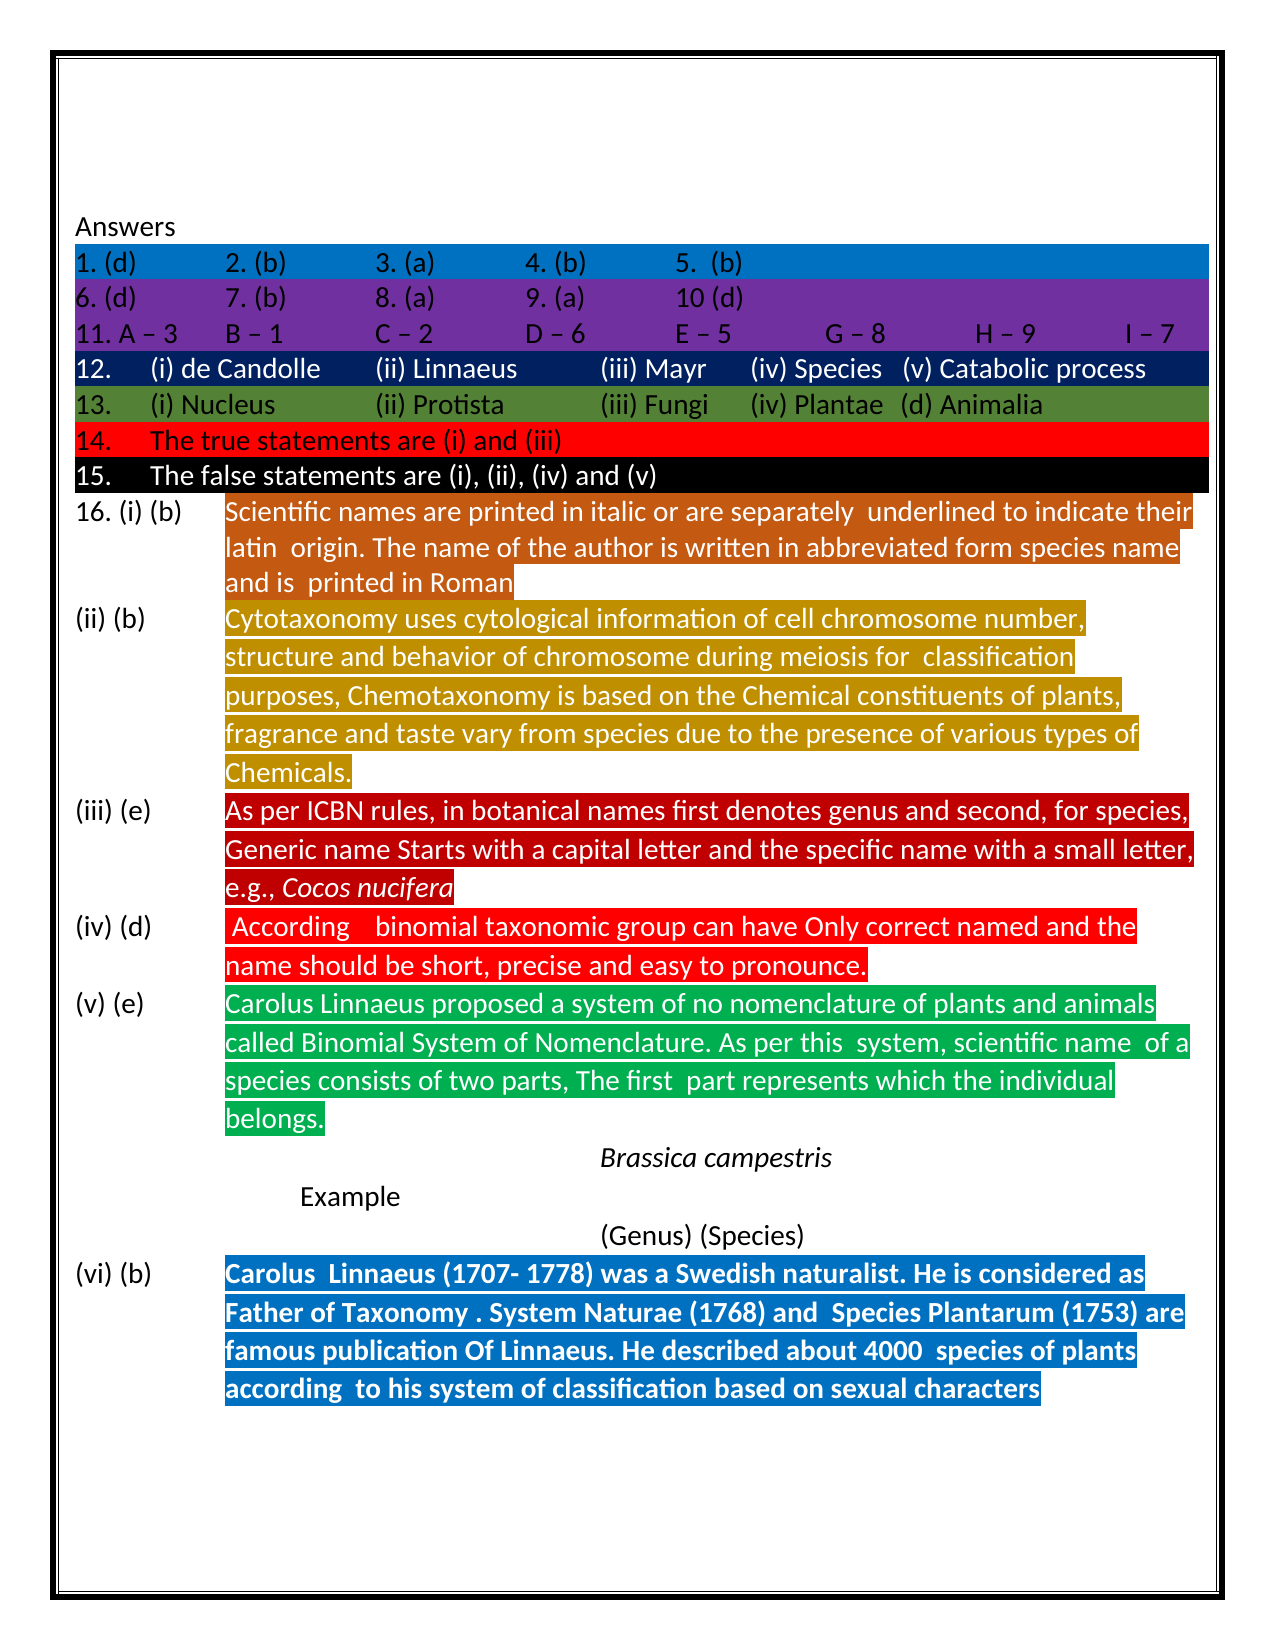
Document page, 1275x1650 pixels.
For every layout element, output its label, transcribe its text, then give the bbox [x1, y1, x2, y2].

text 6. (d) 7. (b) 8. (a) 9. (a) 10 (d) [75, 279, 1209, 315]
text 16. (i) (b) Scientific names are printed in italic or are separately underlined to indicate their latin origin. The name of the author is written in abbreviated form species name and is printed in Roman [514, 493, 1209, 600]
text 14. The true statements are (i) and (iii) [75, 422, 1209, 457]
text 1. (d) 2. (b) 3. (a) 4. (b) 5. (b) [75, 244, 1209, 279]
text 11. A – 3 B – 1 C – 2 D – 6 E – 5 G – 8 H – 9 I – 7 [75, 315, 1209, 351]
text 13. (i) Nucleus (ii) Protista (iii) Fungi (iv) Plantae (d) Animalia [75, 386, 1209, 422]
text (Genus) (Species) [75, 1217, 1197, 1252]
text 12. (i) de Candolle (ii) Linnaeus (iii) Mayr (iv) Species (v) Catabolic process [75, 351, 1209, 386]
text (iv) (d) According binomial taxonomic group can have Only correct named and the name should be short, precise and easy to pronounce. [75, 908, 1197, 982]
text (ii) (b) Cytotaxonomy uses cytological information of cell chromosome number, structure and behavior of chromosome during meiosis for classification purposes, Chemotaxonomy is based on the Chemical constituents of plants, fragrance and taste vary from species due to the presence of various types of Chemicals. [75, 600, 1197, 789]
text 15. The false statements are (i), (ii), (iv) and (v) [75, 457, 1209, 493]
text (vi) (b) Carolus Linnaeus (1707- 1778) was a Swedish naturalist. He is considered as Father of Taxonomy . System Naturae (1768) and Species Plantarum (1753) are famous publication Of Linnaeus. He described about 4000 species of plants according to his system of classification based on sexual characters [75, 1255, 1209, 1406]
text Answers [75, 208, 1209, 244]
text (v) (e) Carolus Linnaeus proposed a system of no nomenclature of plants and animals called Binomial System of Nomenclature. As per this system, scientific name of a species consists of two parts, The first part represents which the individual belongs. Brassica campestris [75, 985, 1197, 1175]
text 16. (i) (b) Scientific names are printed in italic or are separately underlined to indicate their latin origin. The name of the author is written in abbreviated form species name and is printed in Roman [75, 493, 225, 600]
text Example [75, 1178, 1197, 1213]
text (iii) (e) As per ICBN rules, in botanical names first denotes genus and second, for species, Generic name Starts with a capital letter and the specific name with a small letter, e.g., Cocos nucifera [75, 792, 1197, 905]
